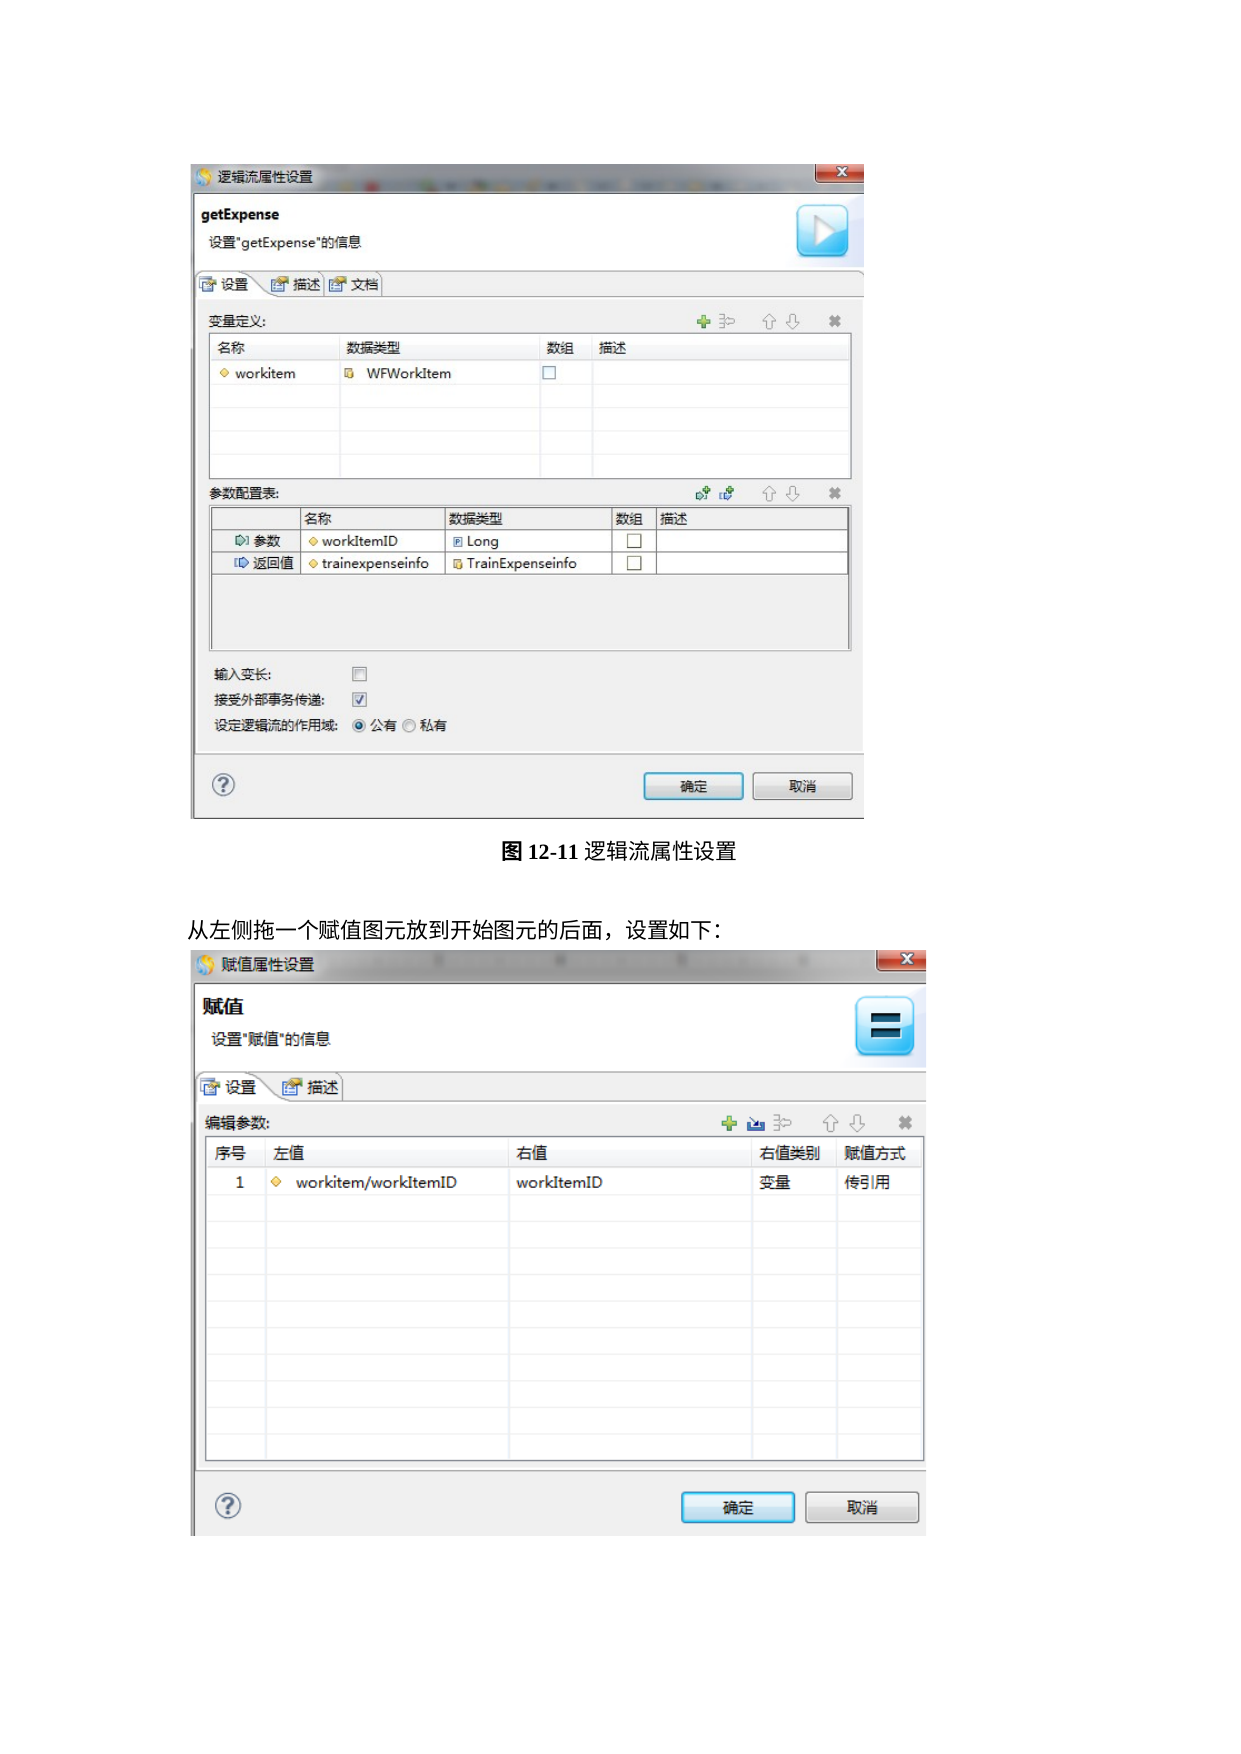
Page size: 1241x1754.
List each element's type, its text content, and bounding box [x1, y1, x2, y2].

picture [190, 950, 927, 1536]
text 图12-11 逻辑流属性设置从左侧拖一个赋值图元放到开始图元的后面，设置如下： [187, 834, 739, 945]
picture [190, 164, 864, 819]
